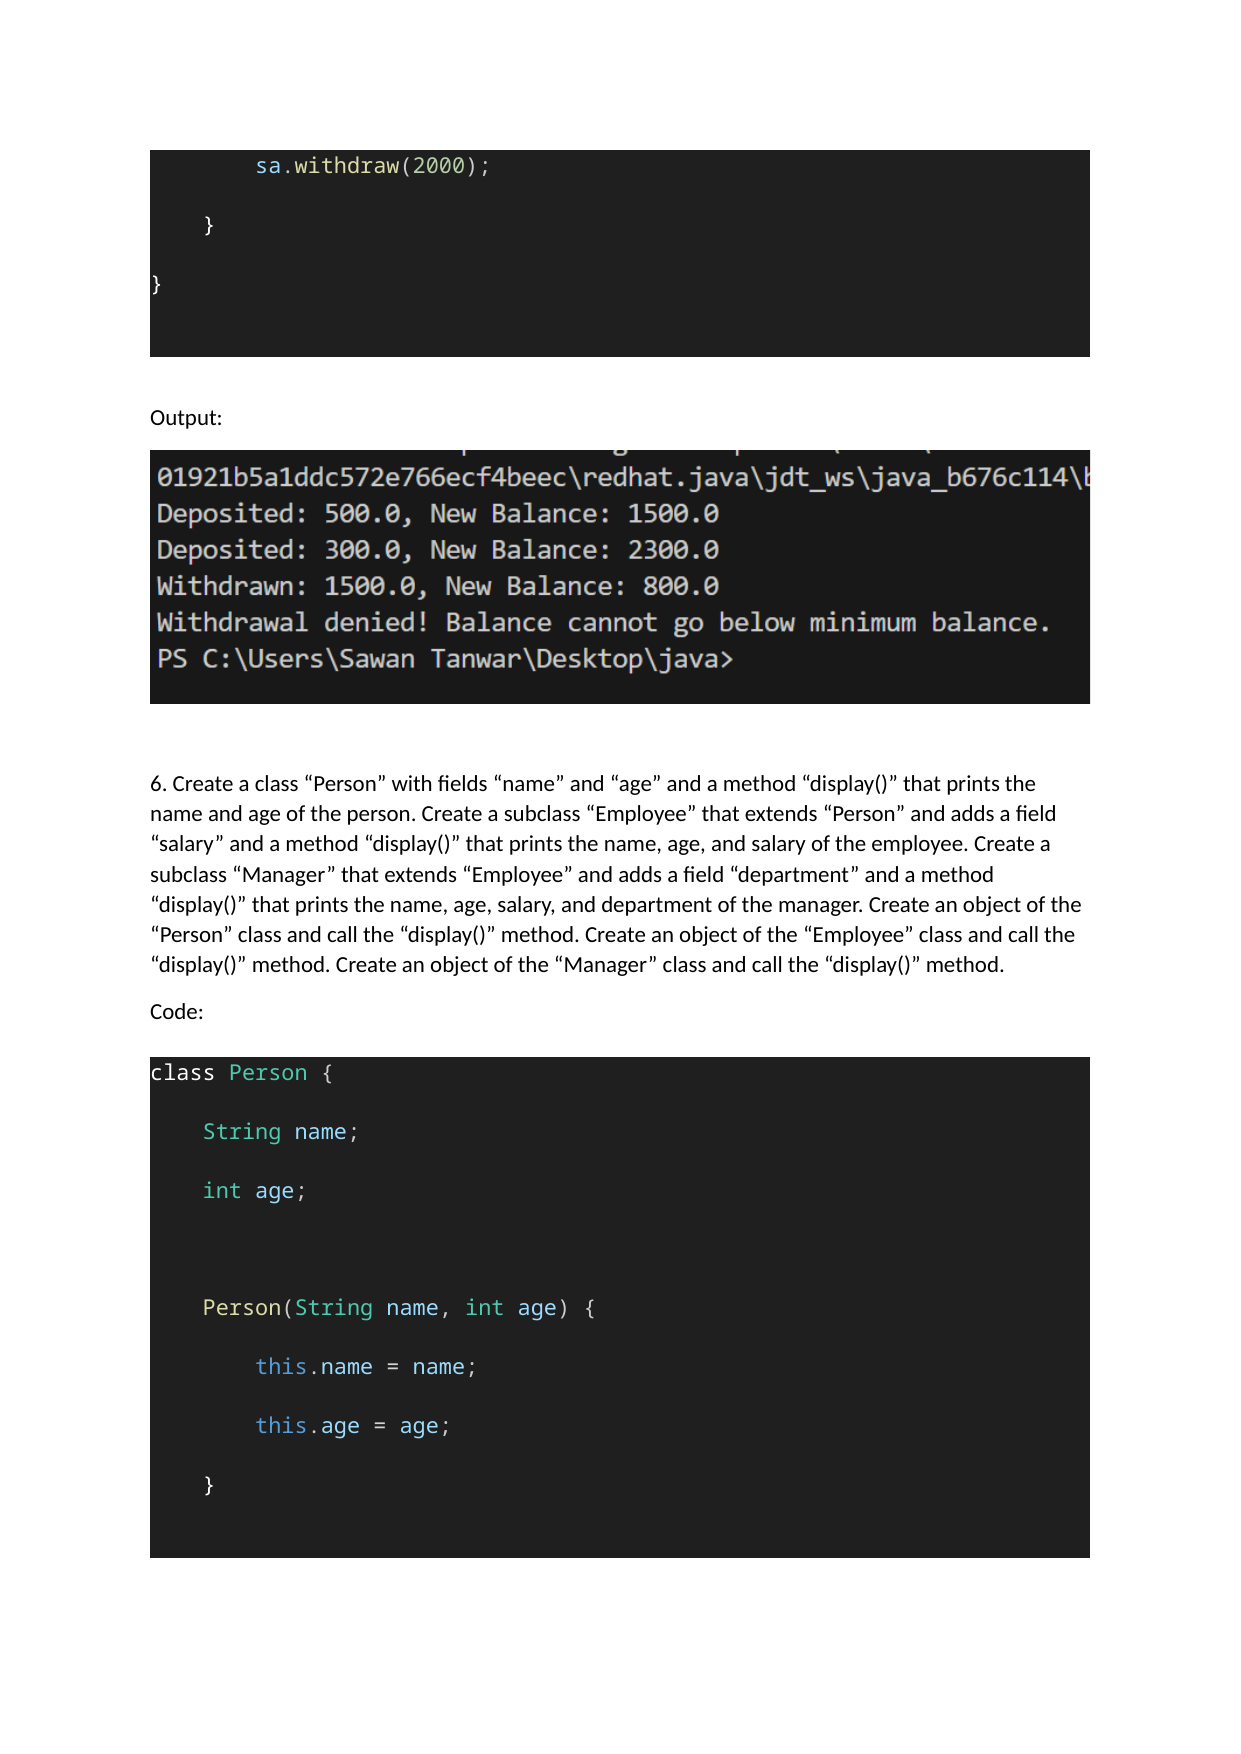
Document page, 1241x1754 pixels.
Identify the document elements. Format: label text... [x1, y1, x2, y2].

text } [150, 209, 1090, 239]
text } [150, 1469, 1090, 1499]
text int age; [150, 1174, 1090, 1204]
picture [150, 450, 1091, 704]
text } [150, 268, 1090, 298]
text sa.withdraw(2000); [150, 150, 1090, 180]
text Code: [150, 997, 1090, 1025]
text this.name = name; [150, 1351, 1090, 1381]
text 6. Create a class “Person” with fields “name” and “age” and a method “display()” that prints the name and age of the person. Create a subclass “Employee” that extends “Person” and adds a field “salary” and a method “display()” that prints the name, age, and salary of the employee. Create a subclass “Manager” that extends “Employee” and adds a field “department” and a method “display()” that prints the name, age, salary, and department of the manager. Create an object of the “Person” class and call the “display()” method. Create an object of the “Employee” class and call the “display()” method. Create an object of the “Manager” class and call the “display()” method. [150, 769, 1090, 978]
text this.age = age; [150, 1410, 1090, 1440]
text Output: [150, 403, 1090, 431]
text String name; [150, 1116, 1090, 1145]
text Person(String name, int age) { [150, 1292, 1090, 1322]
text class Person { [150, 1057, 1090, 1086]
